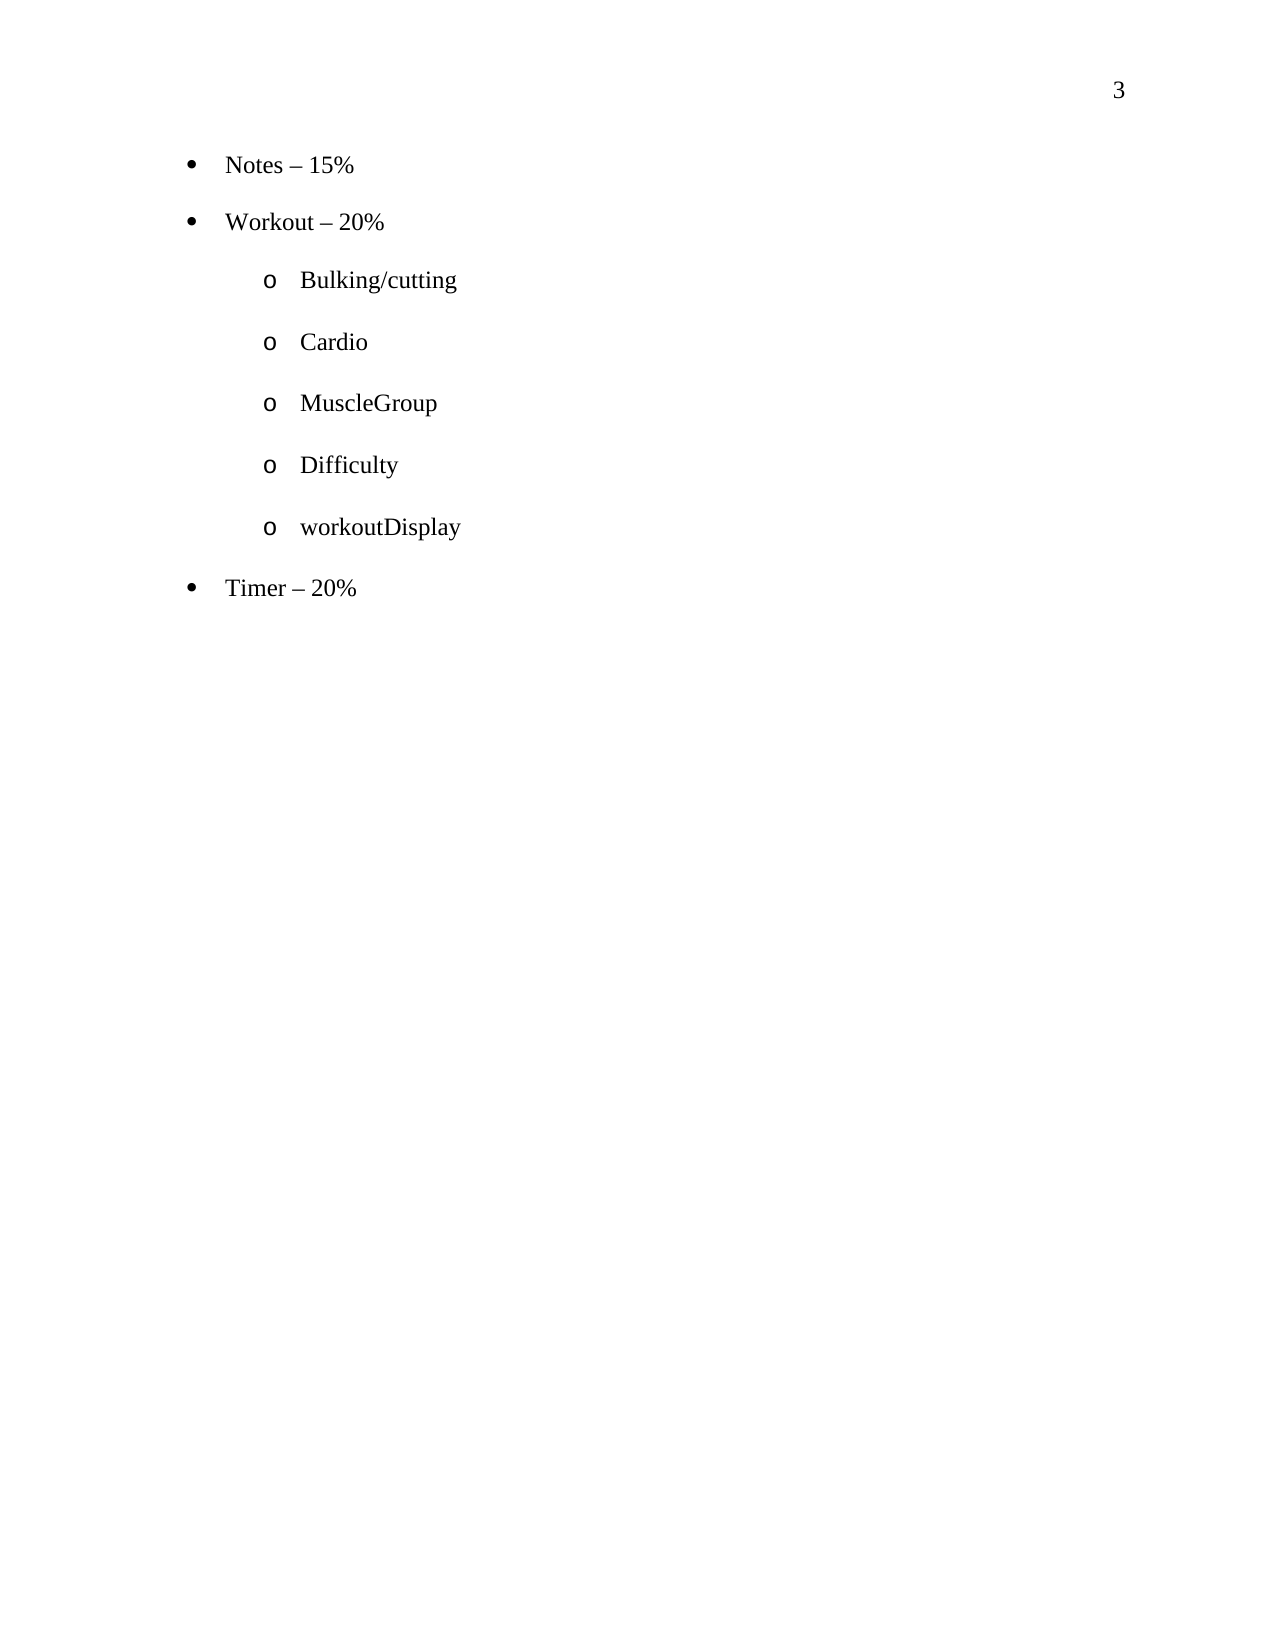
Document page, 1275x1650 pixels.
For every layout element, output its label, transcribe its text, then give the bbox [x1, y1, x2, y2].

list Difficulty [262, 450, 1125, 481]
list workoutDisplay [262, 512, 1125, 542]
list Notes – 15% [187, 150, 1125, 179]
list Cardio [262, 327, 1125, 357]
list Workout – 20% [187, 207, 1125, 236]
list MuscleGroup [262, 388, 1125, 419]
list Bulking/cutting [262, 265, 1125, 296]
list Timer – 20% [187, 573, 1125, 602]
